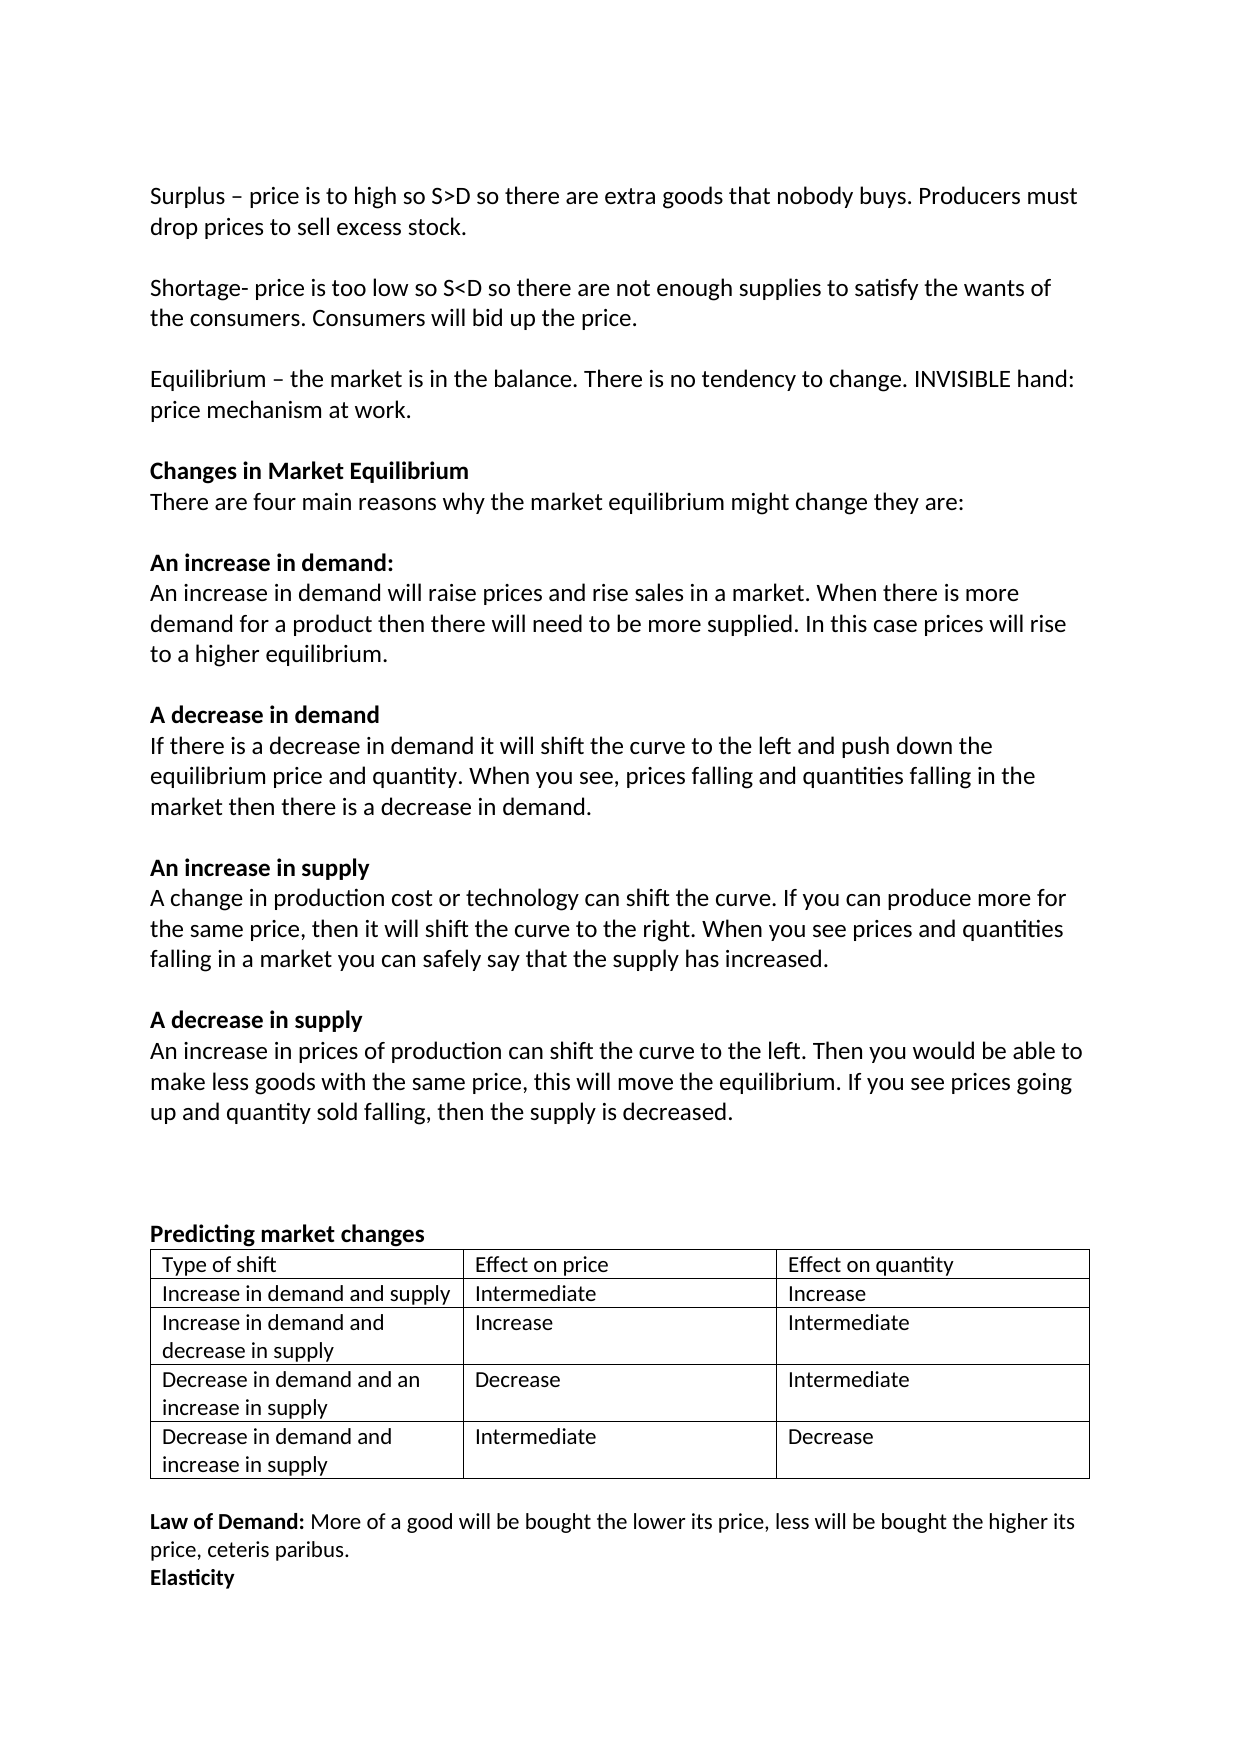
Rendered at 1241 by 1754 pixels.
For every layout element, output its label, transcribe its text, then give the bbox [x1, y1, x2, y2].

table_cell Decrease [777, 1422, 1089, 1478]
table_cell Decrease in demand and an increase in supply [151, 1365, 463, 1421]
text An increase in demand: [150, 547, 1090, 577]
table_cell Intermediate [777, 1308, 1089, 1364]
text Surplus – price is to high so S>D so there are extra goods that nobody buys. Producers must drop prices to sell excess stock. [150, 181, 1090, 242]
table_cell Increase [464, 1308, 776, 1364]
table_cell Intermediate [464, 1422, 776, 1478]
table_header Effect on price [464, 1250, 776, 1278]
text Predicting market changes [150, 1218, 1090, 1249]
text Shortage- price is too low so S<D so there are not enough supplies to satisfy the wants of the consumers. Consumers will bid up the price. [150, 272, 1090, 333]
table_cell Decrease [464, 1365, 776, 1421]
table_cell Increase in demand and decrease in supply [151, 1308, 463, 1364]
table_header Type of shift [151, 1250, 463, 1278]
text A decrease in supply [150, 1004, 1090, 1035]
text An increase in prices of production can shift the curve to the left. Then you would be able to make less goods with the same price, this will move the equilibrium. If you see prices going up and quantity sold falling, then the supply is decreased. [150, 1035, 1090, 1127]
text Changes in Market Equilibrium [150, 455, 1090, 486]
text An increase in supply [150, 852, 1090, 882]
text A change in production cost or technology can shift the curve. If you can produce more for the same price, then it will shift the curve to the right. When you see prices and quantities falling in a market you can safely say that the supply has increased. [150, 882, 1090, 974]
table_cell Increase [777, 1279, 1089, 1307]
text Equilibrium – the market is in the balance. There is no tendency to change. INVISIBLE hand: price mechanism at work. [150, 364, 1090, 425]
table_cell Increase in demand and supply [151, 1279, 463, 1307]
text A decrease in demand [150, 699, 1090, 730]
table_cell Decrease in demand and increase in supply [151, 1422, 463, 1478]
text Law of Demand: More of a good will be bought the lower its price, less will be bought the higher its price, ceteris paribus. [150, 1507, 1090, 1563]
table_header Effect on quantity [777, 1250, 1089, 1278]
text Elasticity [150, 1563, 1090, 1591]
text If there is a decrease in demand it will shift the curve to the left and push down the equilibrium price and quantity. When you see, prices falling and quantities falling in the market then there is a decrease in demand. [150, 730, 1090, 821]
table_cell Intermediate [464, 1279, 776, 1307]
table_cell Intermediate [777, 1365, 1089, 1421]
text There are four main reasons why the market equilibrium might change they are: [150, 486, 1090, 516]
text An increase in demand will raise prices and rise sales in a market. When there is more demand for a product then there will need to be more supplied. In this case prices will rise to a higher equilibrium. [150, 577, 1090, 669]
